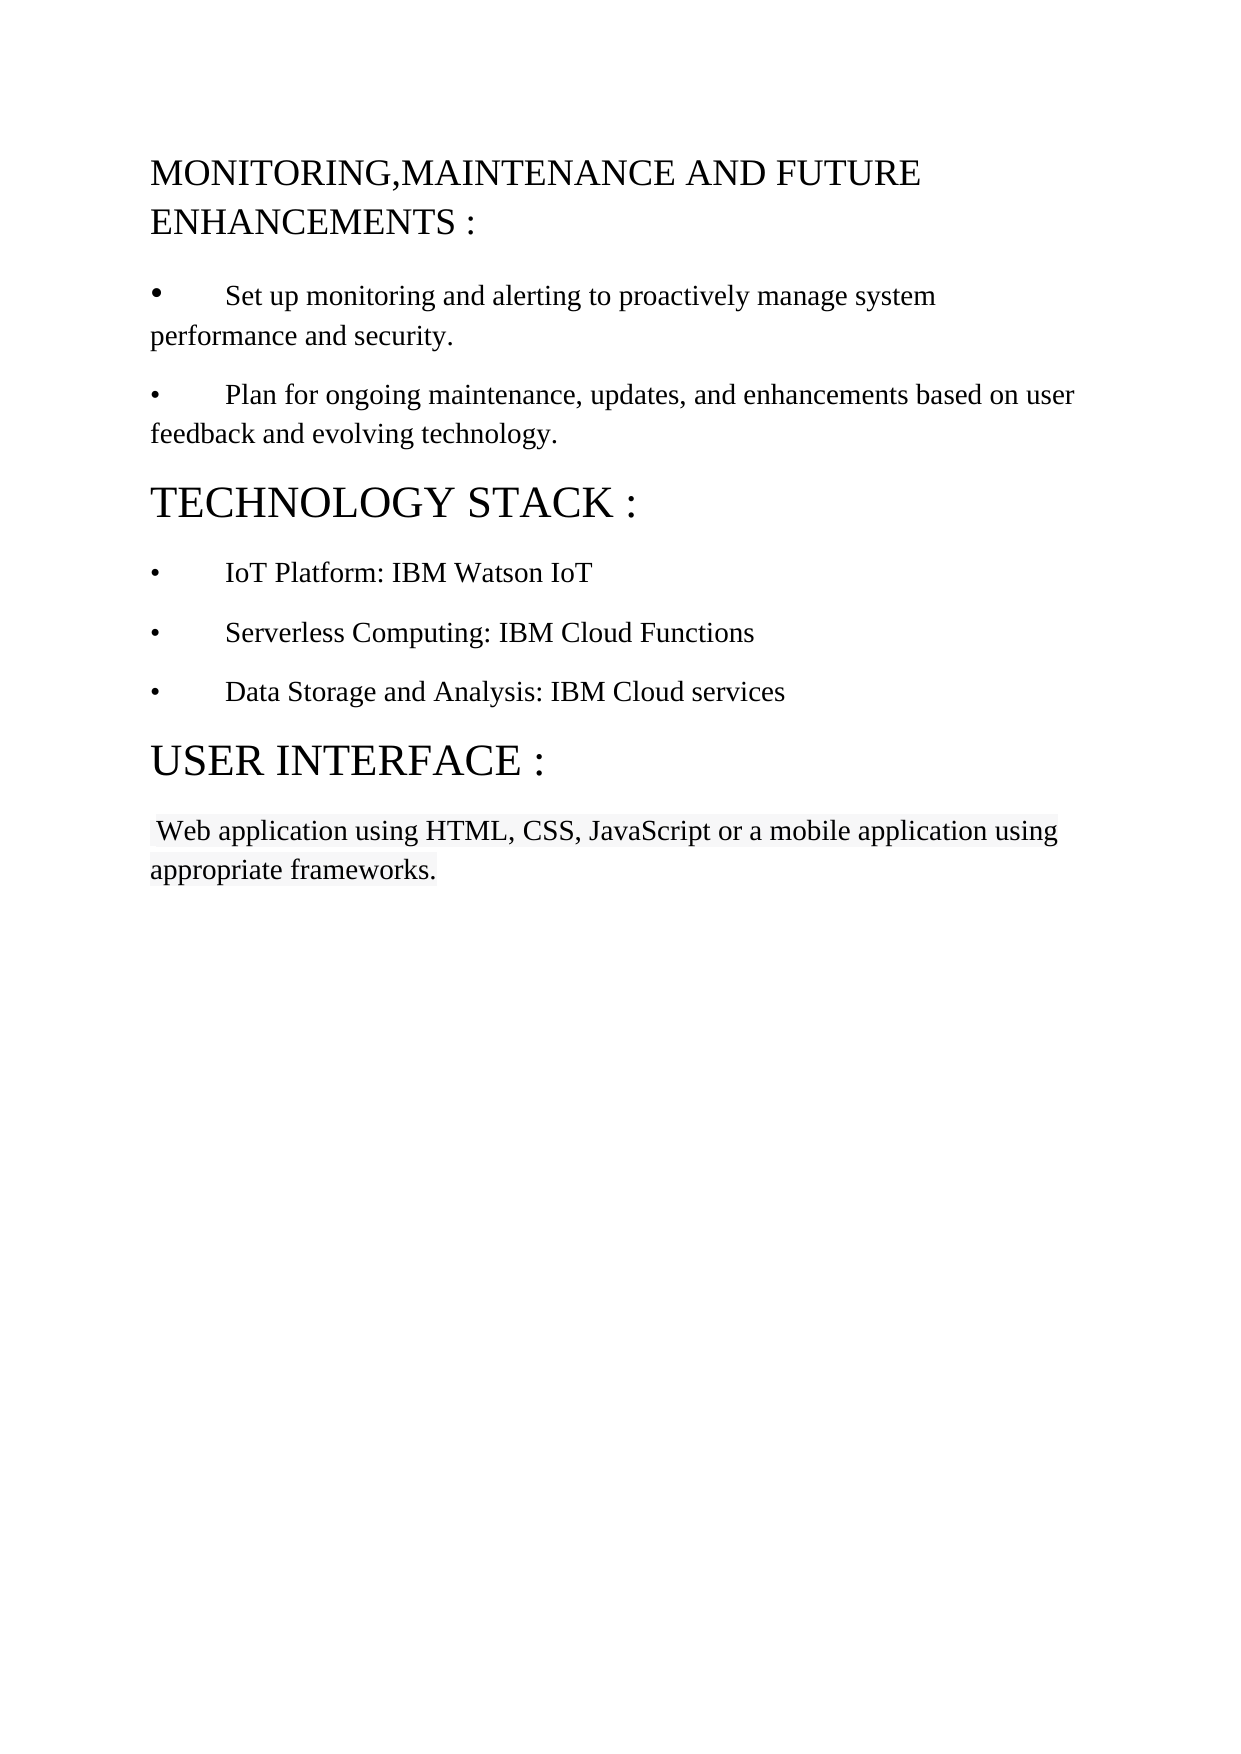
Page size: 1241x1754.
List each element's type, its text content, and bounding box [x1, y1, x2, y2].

text • Set up monitoring and alerting to proactively manage system performance and security. [150, 270, 1090, 352]
text USER INTERFACE : [150, 733, 1090, 785]
text Web application using HTML, CSS, JavaScript or a mobile application using appropriate frameworks. [150, 813, 1090, 886]
text • Data Storage and Analysis: IBM Cloud services [150, 674, 1090, 708]
text TECHNOLOGY STACK : [150, 475, 1090, 527]
text • Plan for ongoing maintenance, updates, and enhancements based on user feedback and evolving technology. [150, 377, 1090, 449]
text • Serverless Computing: IBM Cloud Functions [150, 615, 1090, 648]
text • IoT Platform: IBM Watson IoT [150, 555, 1090, 589]
text MONITORING,MAINTENANCE AND FUTURE ENHANCEMENTS : [150, 150, 1090, 243]
